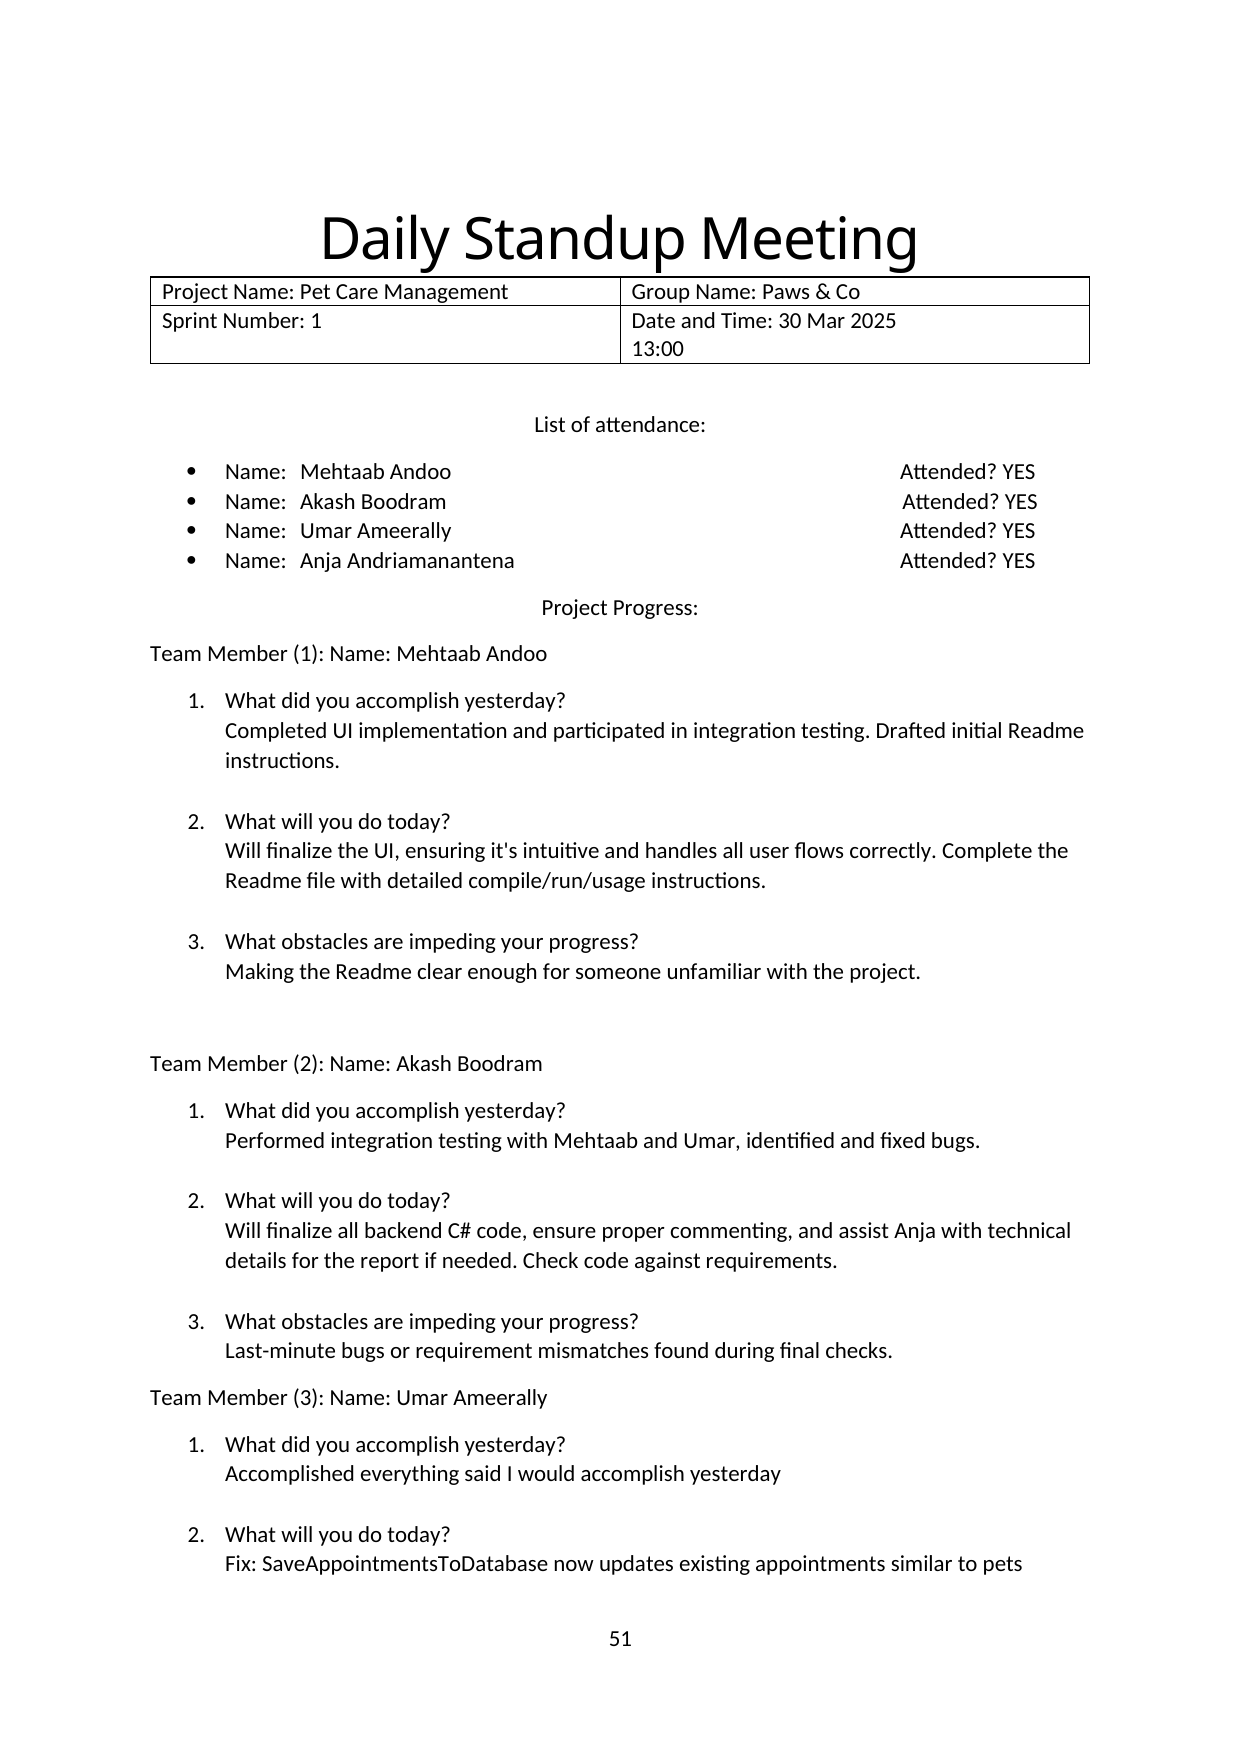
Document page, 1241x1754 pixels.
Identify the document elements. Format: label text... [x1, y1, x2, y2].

list Will finalize the UI, ensuring it's intuitive and handles all user flows correctly. Complete the Readme file with detailed compile/run/usage instructions. [225, 836, 1090, 895]
list What will you do today? [187, 1186, 1090, 1214]
text Project Progress: [150, 593, 1090, 621]
text List of attendance: [150, 410, 1090, 438]
list Name: Mehtaab Andoo Attended? YES [187, 457, 1090, 485]
list Fix: SaveAppointmentsToDatabase now updates existing appointments similar to pets [225, 1549, 1090, 1577]
table_header Project Name: Pet Care Management [151, 278, 620, 305]
text Team Member (2): Name: Akash Boodram [150, 1049, 1090, 1077]
list Name: Anja Andriamanantena Attended? YES [187, 546, 1090, 574]
list What did you accomplish yesterday? [187, 1096, 1090, 1124]
text Team Member (3): Name: Umar Ameerally [150, 1383, 1090, 1411]
list Will finalize all backend C# code, ensure proper commenting, and assist Anja with technical details for the report if needed. Check code against requirements. [225, 1216, 1090, 1274]
list What will you do today? [187, 1520, 1090, 1548]
list What will you do today? [187, 807, 1090, 835]
list Performed integration testing with Mehtaab and Umar, identified and fixed bugs. [225, 1126, 1090, 1154]
list What obstacles are impeding your progress? [187, 1307, 1090, 1335]
list What did you accomplish yesterday? [187, 686, 1090, 714]
list What obstacles are impeding your progress? [187, 927, 1090, 955]
list Last-minute bugs or requirement mismatches found during final checks. [225, 1336, 1090, 1364]
title Daily Standup Meeting [150, 197, 1090, 276]
list What did you accomplish yesterday? [187, 1430, 1090, 1458]
list Making the Readme clear enough for someone unfamiliar with the project. [225, 957, 1090, 985]
list Completed UI implementation and participated in integration testing. Drafted initial Readme instructions. [225, 716, 1090, 774]
list Accomplished everything said I would accomplish yesterday [225, 1459, 1090, 1487]
table_header Group Name: Paws & Co [621, 278, 1089, 305]
list Name: Umar Ameerally Attended? YES [187, 517, 1090, 545]
table_cell Date and Time: 30 Mar 2025 13:00 [621, 306, 1089, 362]
list Name: Akash Boodram Attended? YES [187, 487, 1090, 515]
text Team Member (1): Name: Mehtaab Andoo [150, 639, 1090, 668]
table_cell Sprint Number: 1 [151, 306, 620, 362]
